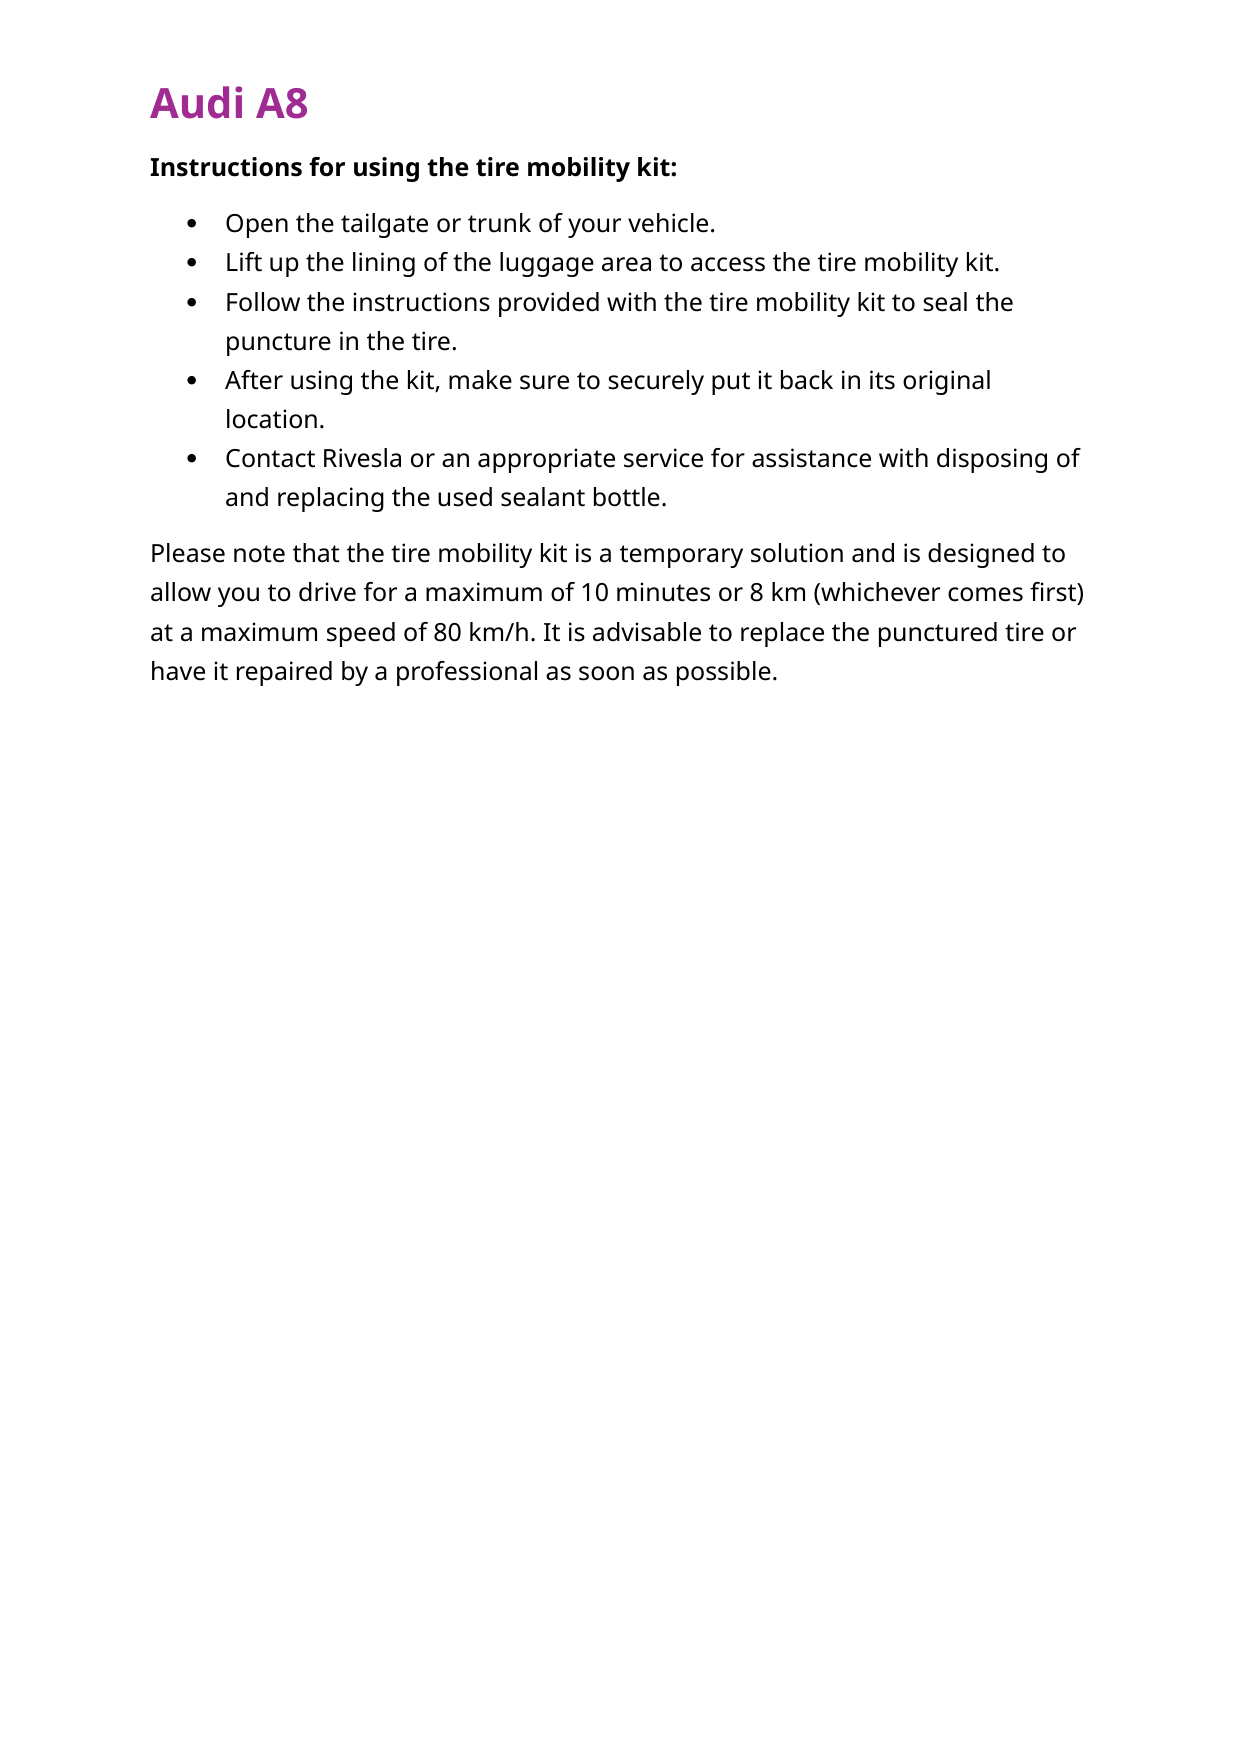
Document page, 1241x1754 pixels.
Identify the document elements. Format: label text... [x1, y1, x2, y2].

text Instructions for using the tire mobility kit: [150, 150, 1090, 184]
list Follow the instructions provided with the tire mobility kit to seal the puncture in the tire. [187, 284, 1090, 357]
list Contact Rivesla or an appropriate service for assistance with disposing of and replacing the used sealant bottle. [187, 441, 1090, 514]
list After using the kit, make sure to securely put it back in its original location. [187, 362, 1090, 436]
list Open the tailgate or trunk of your vehicle. [187, 206, 1090, 240]
list Lift up the lining of the luggage area to access the tire mobility kit. [187, 245, 1090, 279]
text Please note that the tire mobility kit is a temporary solution and is designed to allow you to drive for a maximum of 10 minutes or 8 km (whichever comes first) at a maximum speed of 80 km/h. It is advisable to replace the punctured tire or have it repaired by a professional as soon as possible. [150, 536, 1090, 687]
